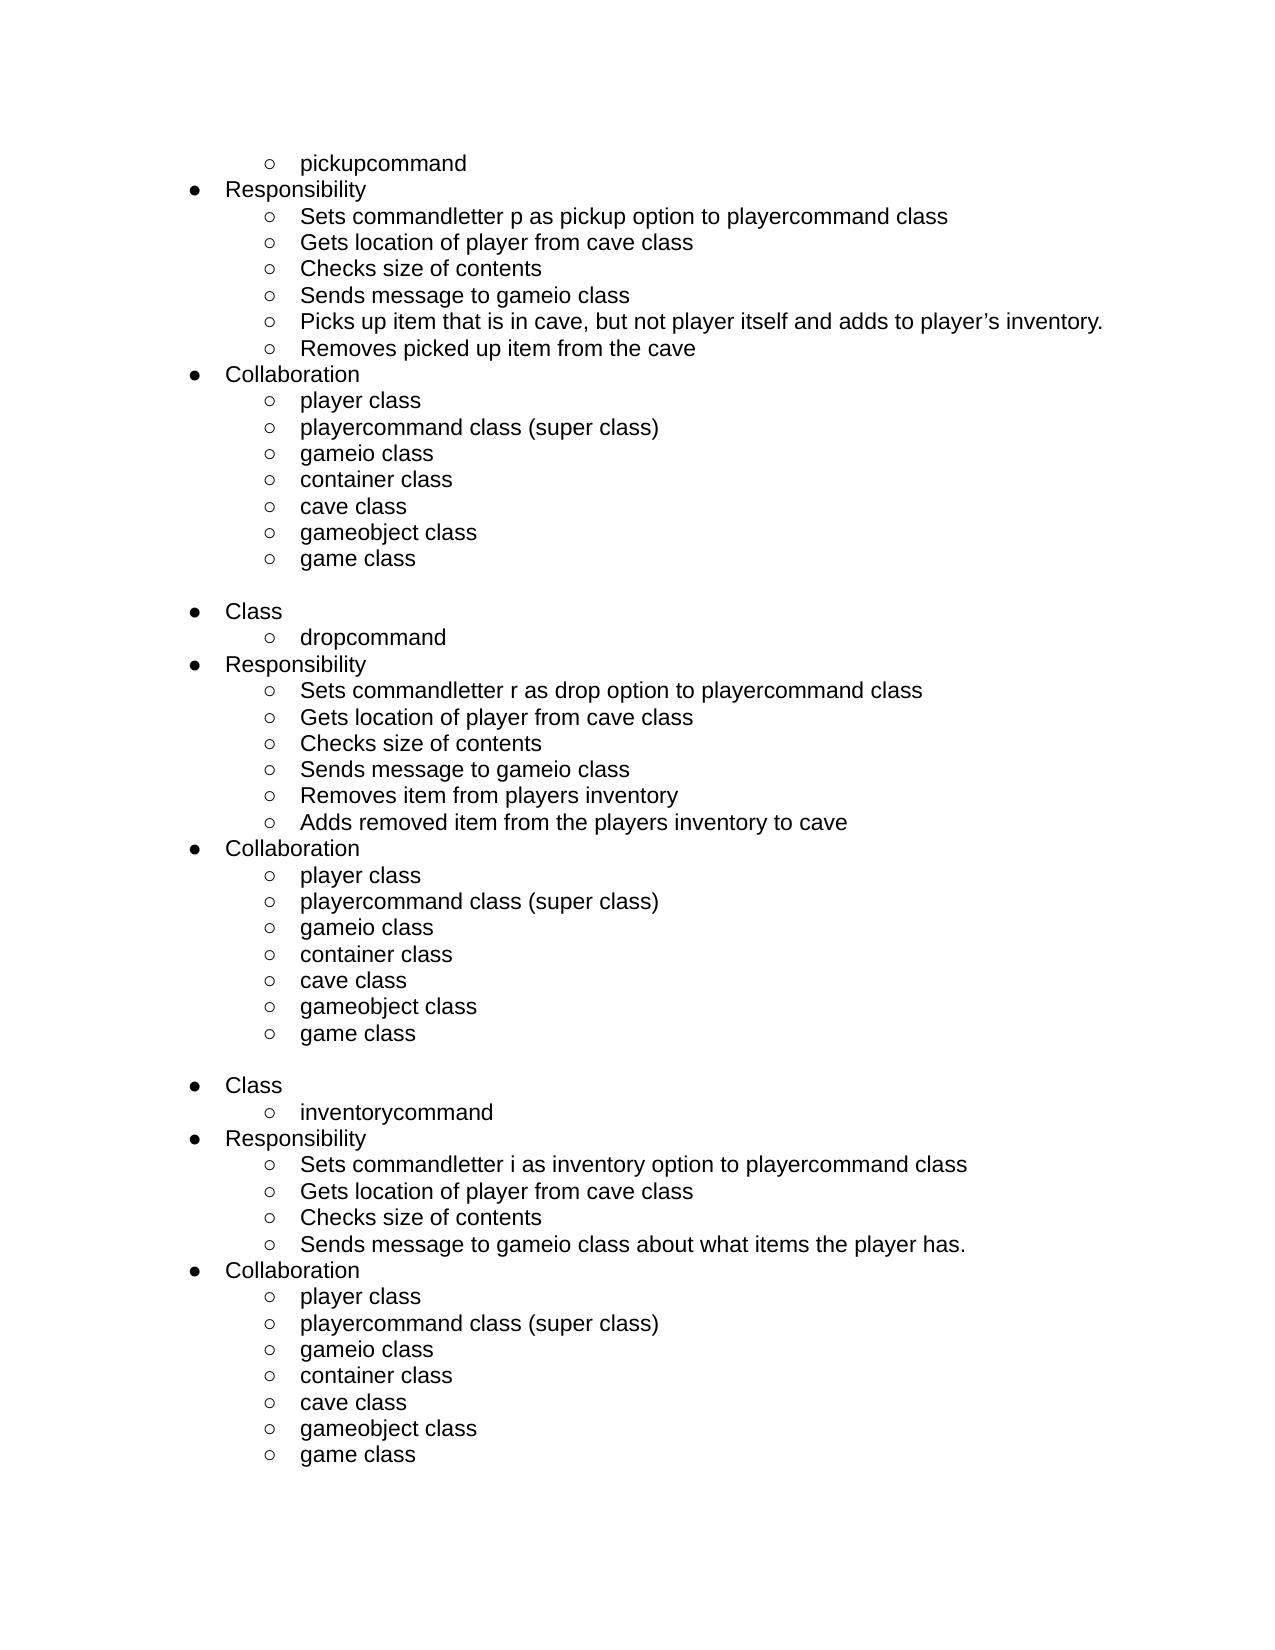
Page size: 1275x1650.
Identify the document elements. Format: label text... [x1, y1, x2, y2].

list Collaboration [188, 361, 1125, 387]
list gameio class [263, 440, 1125, 466]
list container class [263, 1362, 1125, 1389]
list Class [188, 1072, 1125, 1099]
list cave class [263, 493, 1125, 519]
list dropcommand [263, 624, 1125, 651]
list inventorycommand [263, 1099, 1125, 1125]
list Removes picked up item from the cave [263, 334, 1125, 361]
list cave class [263, 967, 1125, 993]
list game class [263, 1441, 1125, 1468]
list Collaboration [188, 835, 1125, 862]
list Removes item from players inventory [263, 782, 1125, 809]
list Gets location of player from cave class [263, 229, 1125, 255]
list Adds removed item from the players inventory to cave [263, 809, 1125, 835]
list Collaboration [188, 1257, 1125, 1283]
list Checks size of contents [263, 255, 1125, 282]
list Gets location of player from cave class [263, 703, 1125, 730]
list gameio class [263, 1336, 1125, 1362]
list Class [188, 598, 1125, 624]
list playercommand class (super class) [263, 413, 1125, 440]
list Responsibility [188, 176, 1125, 203]
list gameobject class [263, 993, 1125, 1020]
list Responsibility [188, 651, 1125, 677]
list Checks size of contents [263, 1204, 1125, 1231]
list gameobject class [263, 1415, 1125, 1441]
list Checks size of contents [263, 730, 1125, 756]
list Sets commandletter r as drop option to playercommand class [263, 677, 1125, 703]
list player class [263, 862, 1125, 888]
list cave class [263, 1389, 1125, 1415]
list game class [263, 1020, 1125, 1046]
list gameobject class [263, 519, 1125, 545]
list pickupcommand [263, 150, 1125, 176]
list playercommand class (super class) [263, 888, 1125, 914]
list Responsibility [188, 1125, 1125, 1151]
list Gets location of player from cave class [263, 1178, 1125, 1204]
list container class [263, 941, 1125, 967]
list gameio class [263, 914, 1125, 941]
list container class [263, 466, 1125, 493]
list game class [263, 545, 1125, 572]
list Sets commandletter p as pickup option to playercommand class [263, 203, 1125, 229]
list Sets commandletter i as inventory option to playercommand class [263, 1151, 1125, 1178]
list playercommand class (super class) [263, 1309, 1125, 1336]
list player class [263, 387, 1125, 413]
list Picks up item that is in cave, but not player itself and adds to player’s inventory. [263, 308, 1125, 334]
list Sends message to gameio class about what items the player has. [263, 1231, 1125, 1257]
list Sends message to gameio class [263, 756, 1125, 782]
list player class [263, 1283, 1125, 1309]
list Sends message to gameio class [263, 282, 1125, 308]
